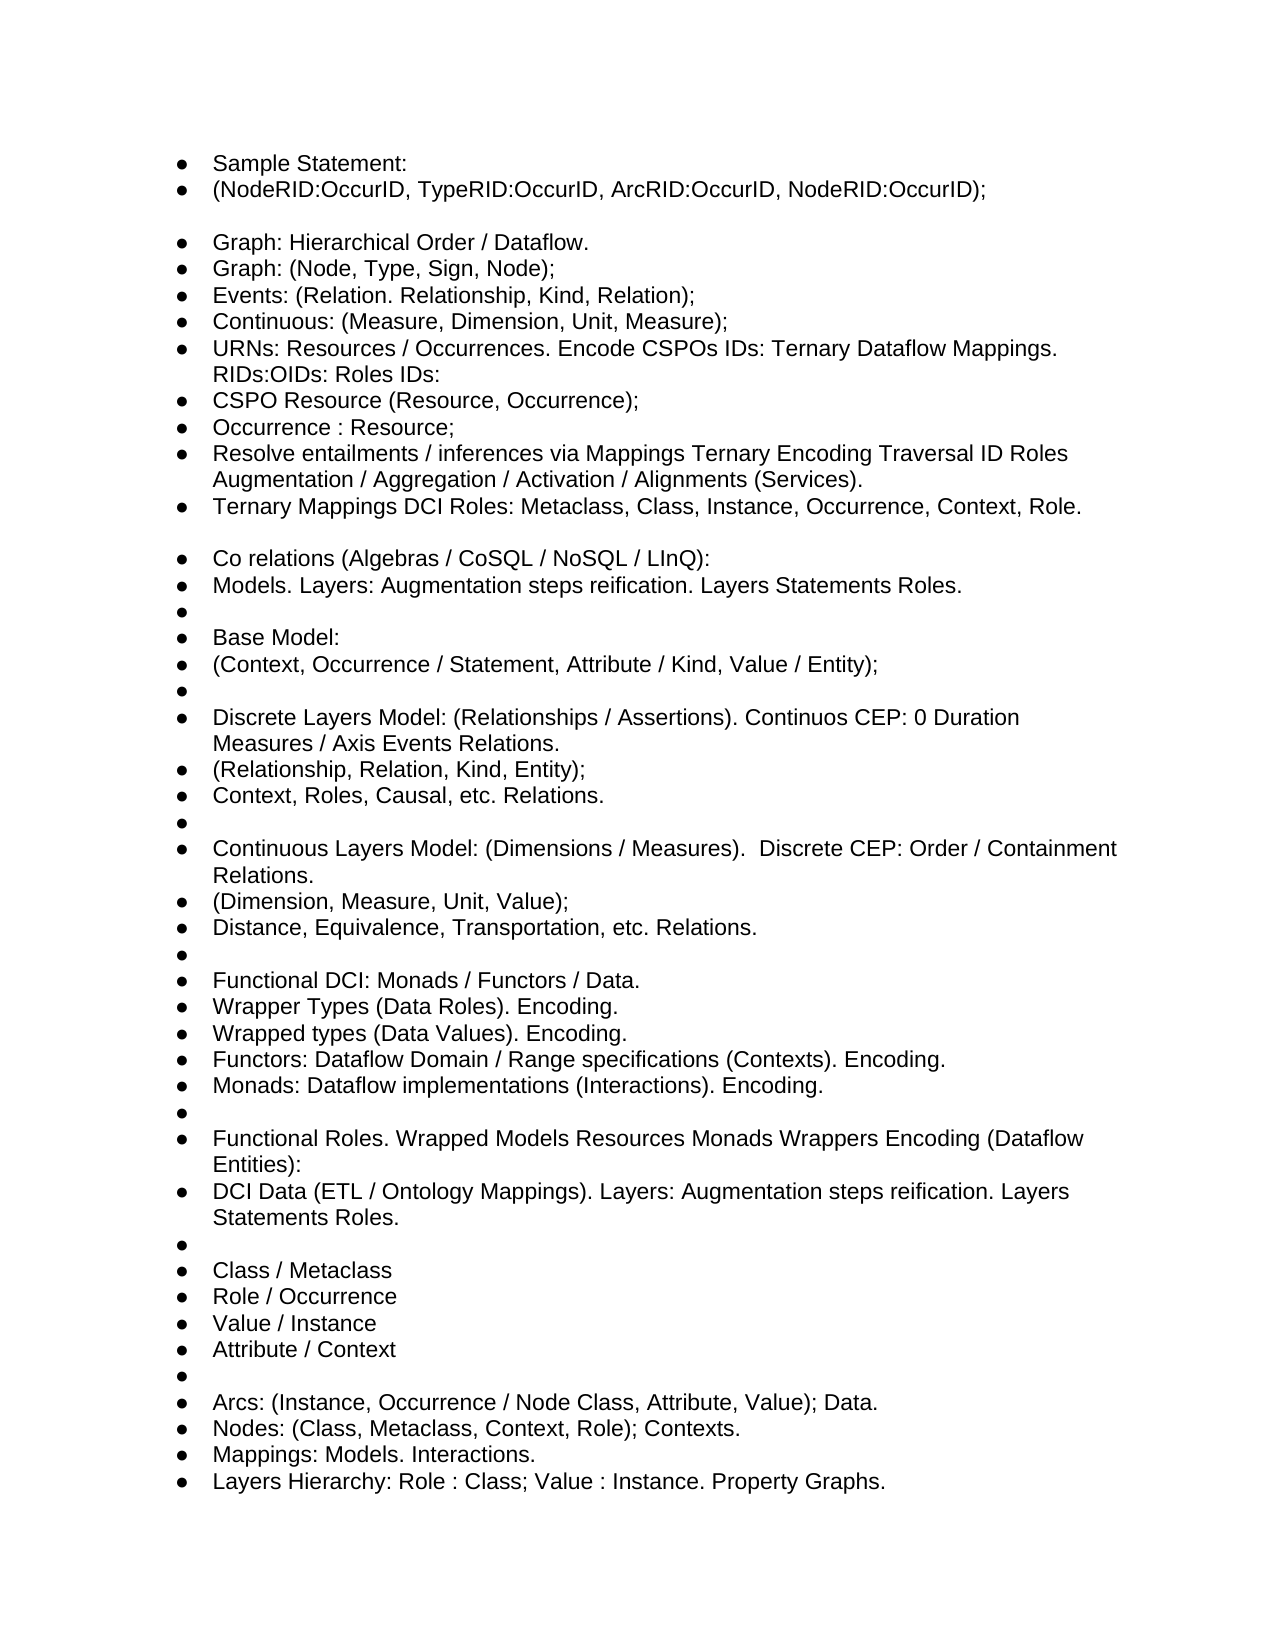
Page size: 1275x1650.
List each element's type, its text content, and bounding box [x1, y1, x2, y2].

list Ternary Mappings DCI Roles: Metaclass, Class, Instance, Occurrence, Context, Role. [175, 493, 1125, 519]
list Distance, Equivalence, Transportation, etc. Relations. [175, 914, 1125, 941]
list Attribute / Context [175, 1336, 1125, 1362]
list Continuous Layers Model: (Dimensions / Measures). Discrete CEP: Order / Containment Relations. [175, 835, 1125, 888]
list Wrapper Types (Data Roles). Encoding. [175, 993, 1125, 1020]
list Sample Statement: [175, 150, 1125, 176]
list Functional DCI: Monads / Functors / Data. [175, 967, 1125, 993]
list Events: (Relation. Relationship, Kind, Relation); [175, 282, 1125, 308]
list Continuous: (Measure, Dimension, Unit, Measure); [175, 308, 1125, 334]
list Graph: Hierarchical Order / Dataflow. [175, 229, 1125, 255]
list Layers Hierarchy: Role : Class; Value : Instance. Property Graphs. [175, 1468, 1125, 1494]
list Co relations (Algebras / CoSQL / NoSQL / LInQ): [175, 545, 1125, 572]
list Class / Metaclass [175, 1257, 1125, 1283]
list Wrapped types (Data Values). Encoding. [175, 1020, 1125, 1046]
list Monads: Dataflow implementations (Interactions). Encoding. [175, 1072, 1125, 1099]
list (Relationship, Relation, Kind, Entity); [175, 756, 1125, 782]
list (NodeRID:OccurID, TypeRID:OccurID, ArcRID:OccurID, NodeRID:OccurID); [175, 176, 1125, 203]
list Arcs: (Instance, Occurrence / Node Class, Attribute, Value); Data. [175, 1389, 1125, 1415]
list Value / Instance [175, 1309, 1125, 1336]
list Role / Occurrence [175, 1283, 1125, 1309]
list Resolve entailments / inferences via Mappings Ternary Encoding Traversal ID Roles Augmentation / Aggregation / Activation / Alignments (Services). [175, 440, 1125, 493]
list (Dimension, Measure, Unit, Value); [175, 888, 1125, 914]
list Occurrence : Resource; [175, 413, 1125, 440]
list Models. Layers: Augmentation steps reification. Layers Statements Roles. [175, 572, 1125, 598]
list Graph: (Node, Type, Sign, Node); [175, 255, 1125, 282]
list Context, Roles, Causal, etc. Relations. [175, 782, 1125, 809]
list Mappings: Models. Interactions. [175, 1441, 1125, 1468]
list (Context, Occurrence / Statement, Attribute / Kind, Value / Entity); [175, 651, 1125, 677]
list Functional Roles. Wrapped Models Resources Monads Wrappers Encoding (Dataflow Entities): [175, 1125, 1125, 1178]
list CSPO Resource (Resource, Occurrence); [175, 387, 1125, 413]
list Nodes: (Class, Metaclass, Context, Role); Contexts. [175, 1415, 1125, 1441]
list Functors: Dataflow Domain / Range specifications (Contexts). Encoding. [175, 1046, 1125, 1072]
list DCI Data (ETL / Ontology Mappings). Layers: Augmentation steps reification. Layers Statements Roles. [175, 1178, 1125, 1231]
list Base Model: [175, 624, 1125, 651]
list URNs: Resources / Occurrences. Encode CSPOs IDs: Ternary Dataflow Mappings. RIDs:OIDs: Roles IDs: [175, 334, 1125, 387]
list Discrete Layers Model: (Relationships / Assertions). Continuos CEP: 0 Duration Measures / Axis Events Relations. [175, 703, 1125, 756]
